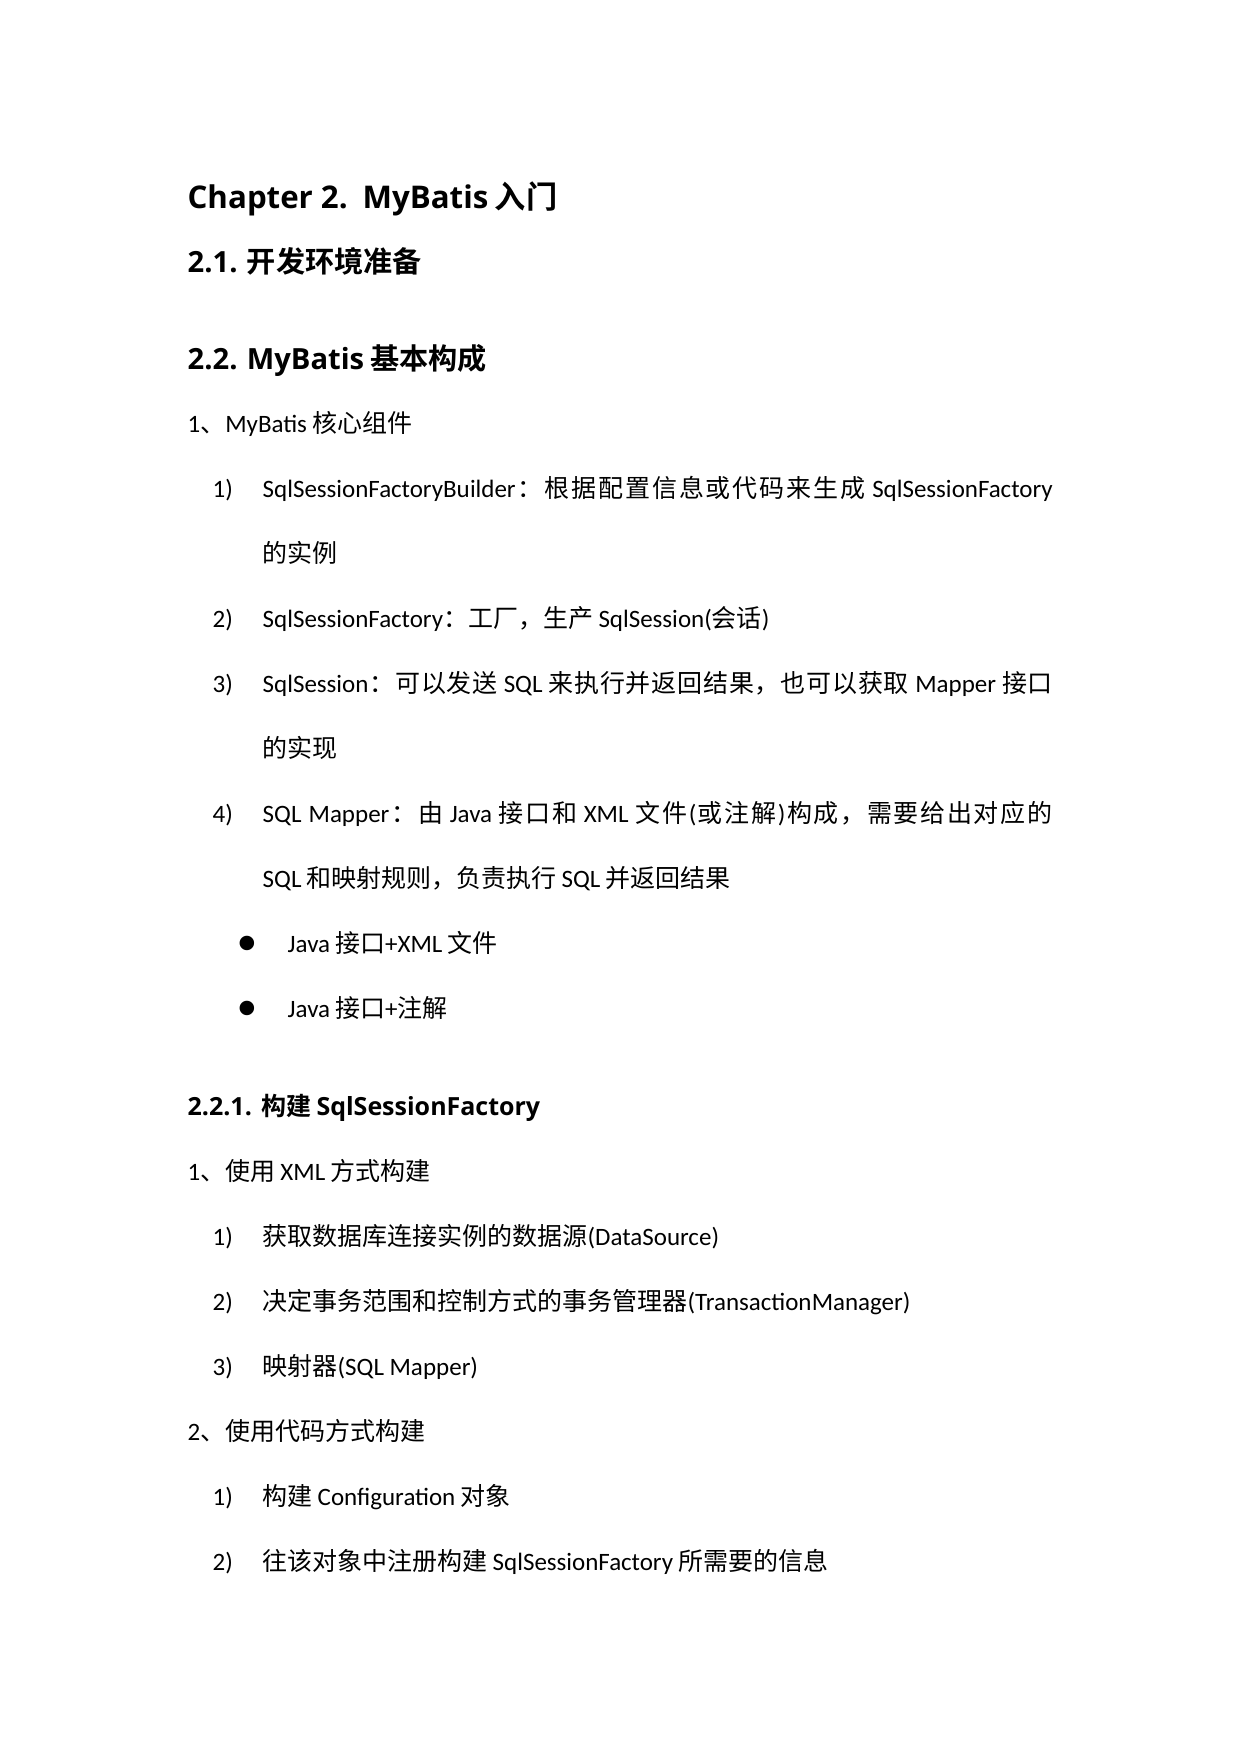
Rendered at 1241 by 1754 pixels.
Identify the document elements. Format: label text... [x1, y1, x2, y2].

list Java接口+注解 [237, 974, 1053, 1039]
subtitle 构建SqlSessionFactory [187, 1072, 1053, 1137]
list SqlSession：可以发送SQL来执行并返回结果，也可以获取Mapper接口的实现 [212, 649, 1053, 779]
text 2、使用代码方式构建 [187, 1397, 1053, 1462]
subtitle 开发环境准备 [187, 227, 1053, 292]
text 1、使用XML方式构建 [187, 1137, 1053, 1202]
list 获取数据库连接实例的数据源(DataSource) [212, 1202, 1053, 1267]
subtitle MyBatis入门 [187, 162, 1053, 227]
list 映射器(SQL Mapper) [212, 1332, 1053, 1397]
list SqlSessionFactoryBuilder：根据配置信息或代码来生成SqlSessionFactory的实例 [212, 454, 1053, 584]
list Java接口+XML文件 [237, 909, 1053, 974]
list SqlSessionFactory：工厂，生产SqlSession(会话) [212, 584, 1053, 649]
list 决定事务范围和控制方式的事务管理器(TransactionManager) [212, 1267, 1053, 1332]
text 1、MyBatis核心组件 [187, 389, 1053, 454]
list 构建Configuration对象 [212, 1462, 1053, 1527]
list SQL Mapper：由Java接口和XML文件(或注解)构成，需要给出对应的SQL和映射规则，负责执行SQL并返回结果 [212, 779, 1053, 909]
list 往该对象中注册构建SqlSessionFactory所需要的信息 [212, 1527, 1053, 1592]
subtitle MyBatis基本构成 [187, 324, 1053, 389]
